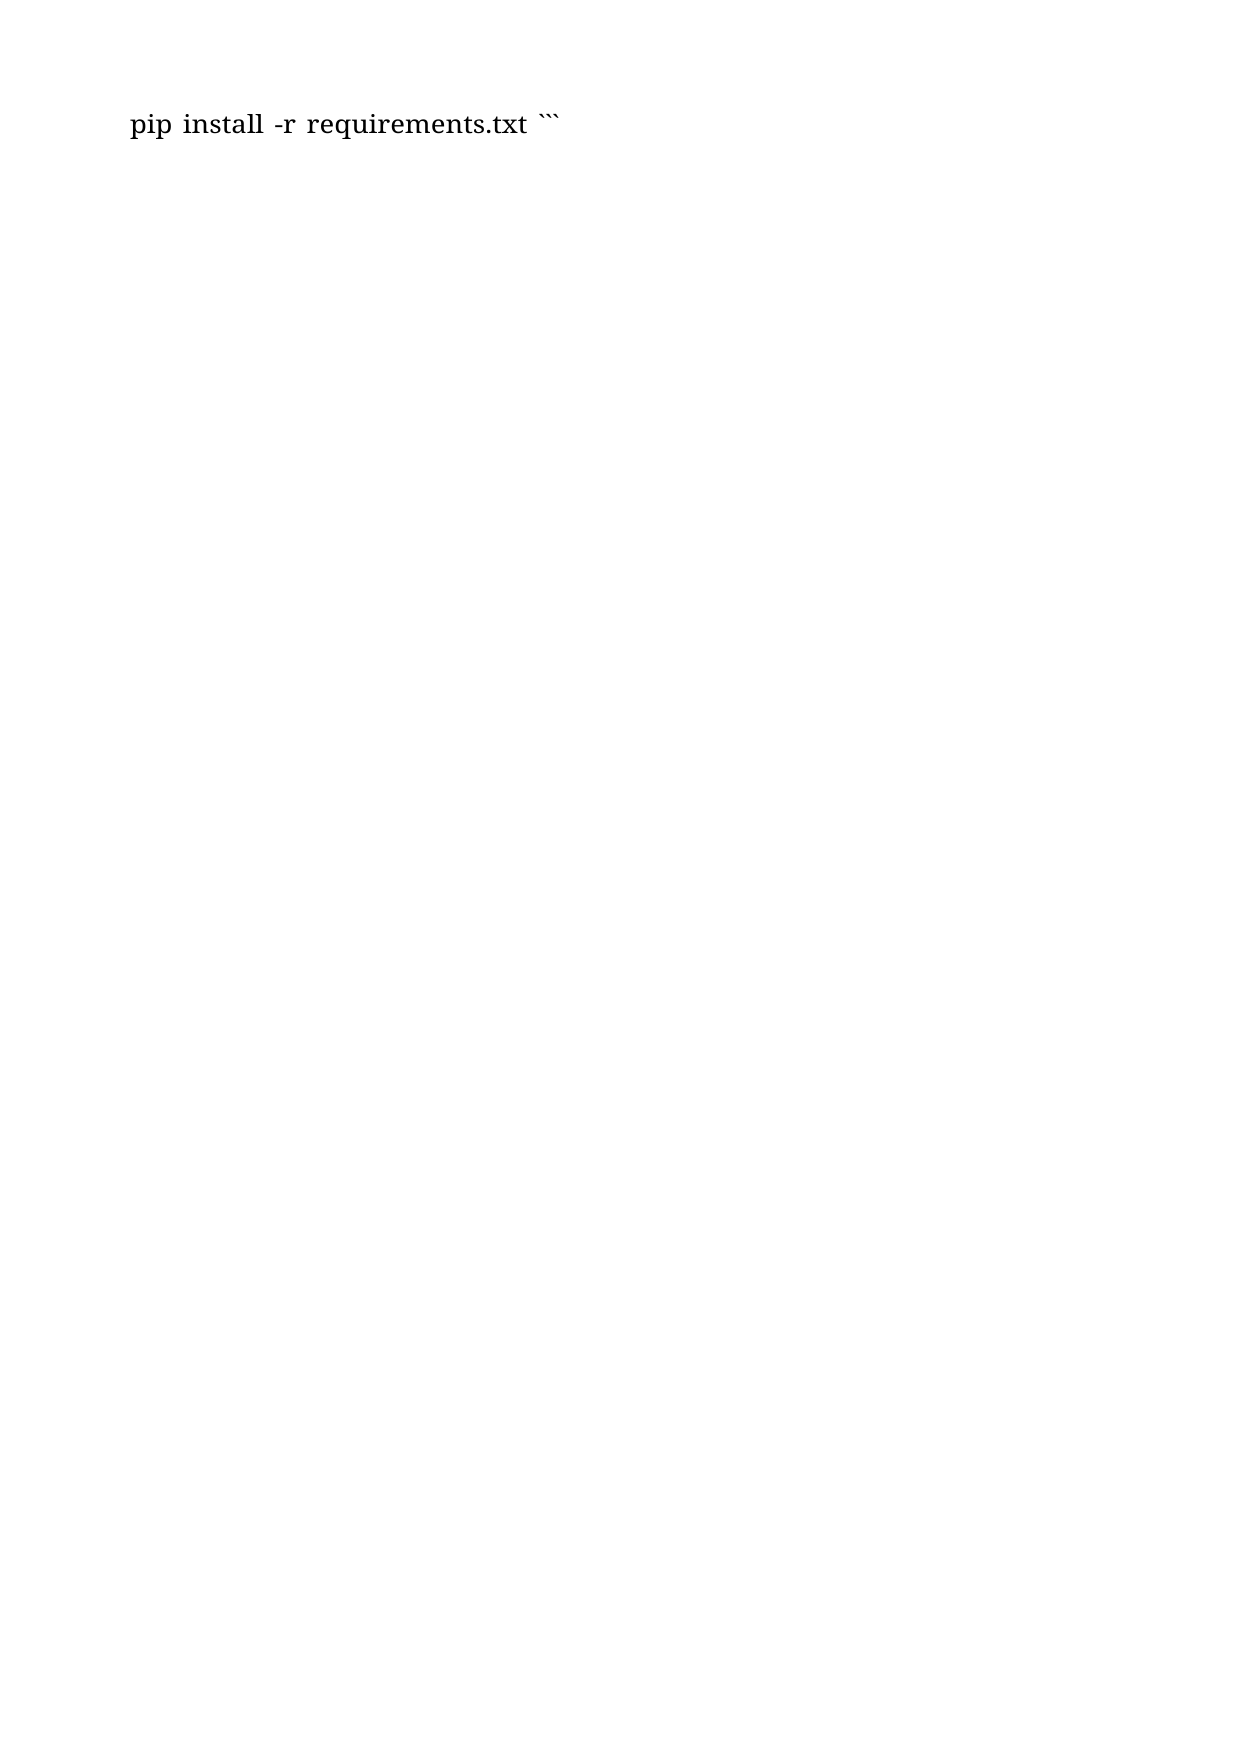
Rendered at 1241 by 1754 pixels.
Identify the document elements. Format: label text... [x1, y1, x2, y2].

text pip install -r requirements.txt ``` [130, 106, 1166, 140]
